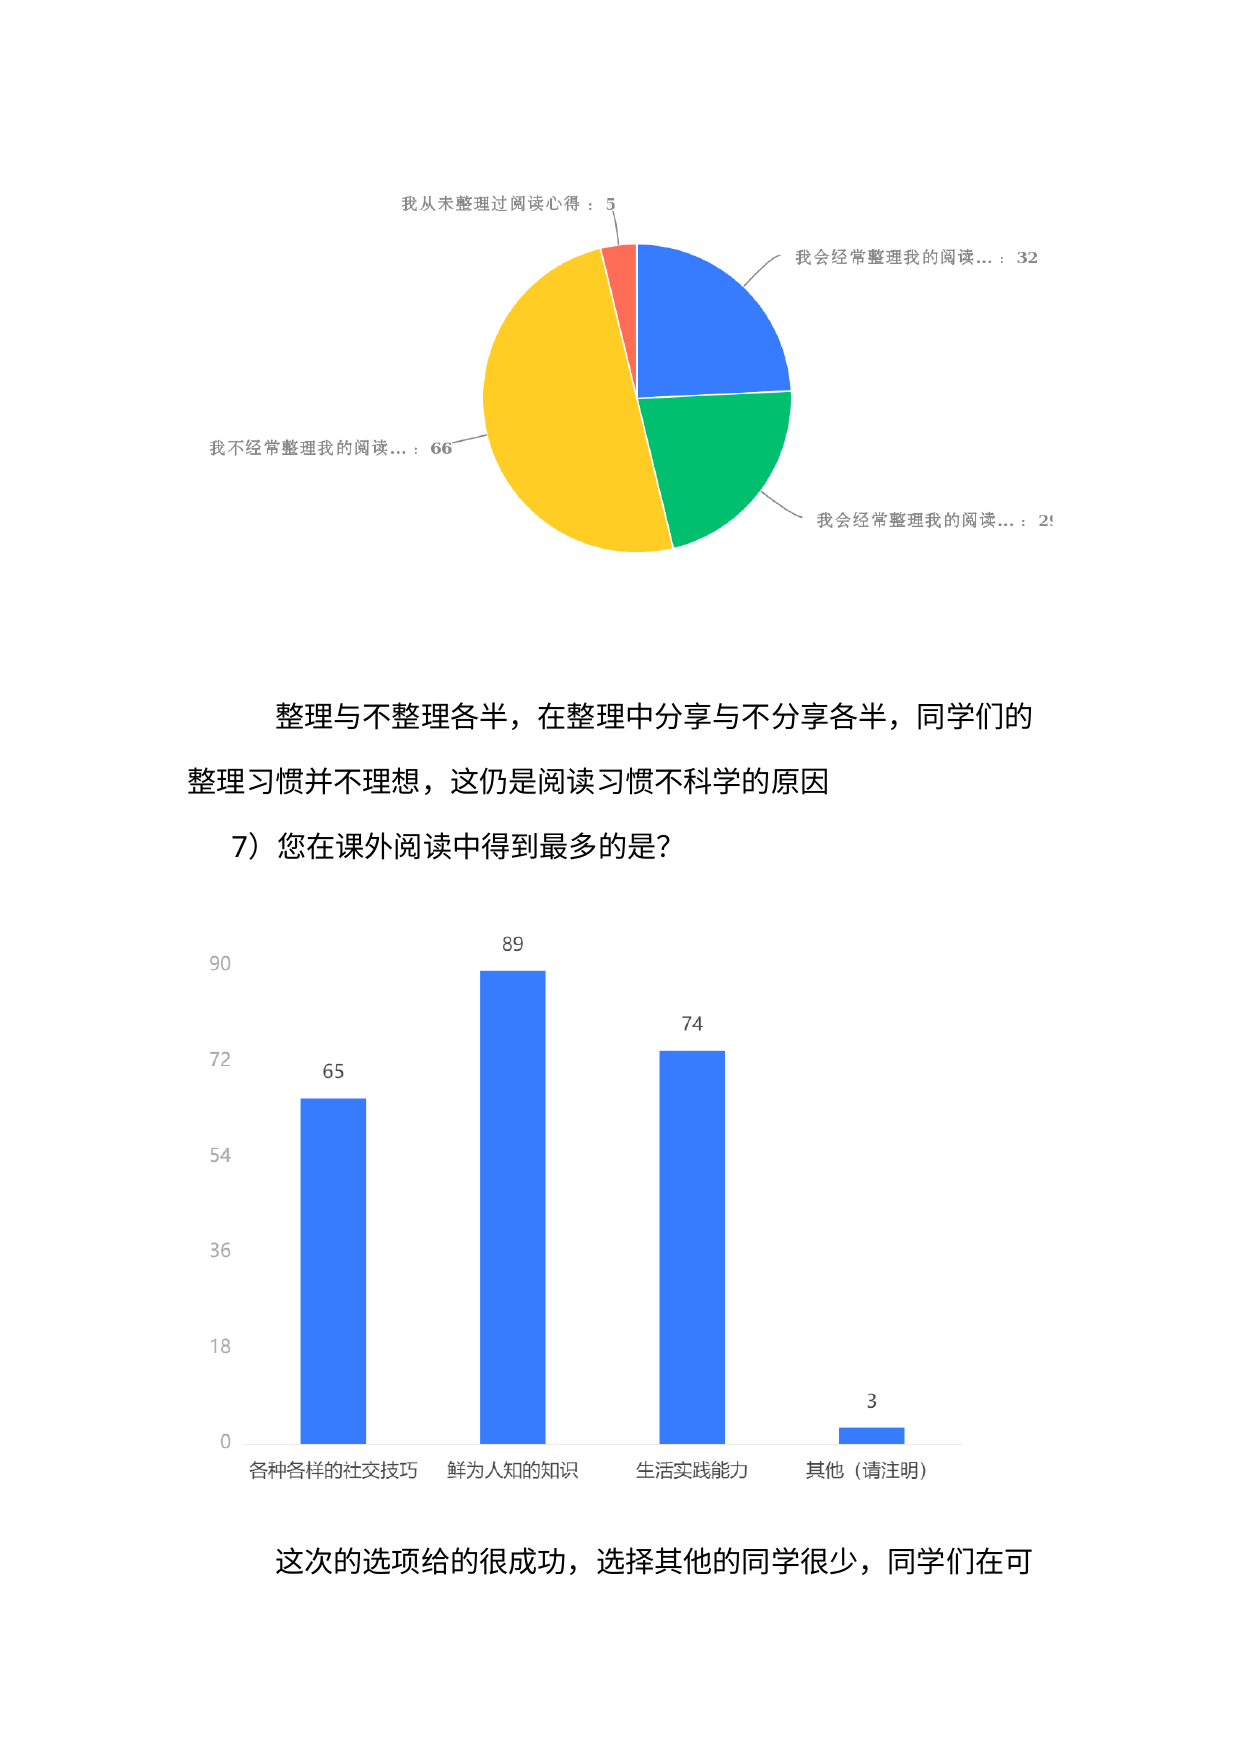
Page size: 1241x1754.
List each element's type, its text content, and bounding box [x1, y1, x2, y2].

picture [187, 909, 983, 1512]
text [187, 1527, 1053, 1592]
picture [187, 162, 1053, 656]
text 整理与不整理各半，在整理中分享与不分享各半，同学们的整理习惯并不理想，这仍是阅读习惯不科学的原因 [187, 682, 1053, 812]
text 7）您在课外阅读中得到最多的是？ [187, 812, 1053, 877]
